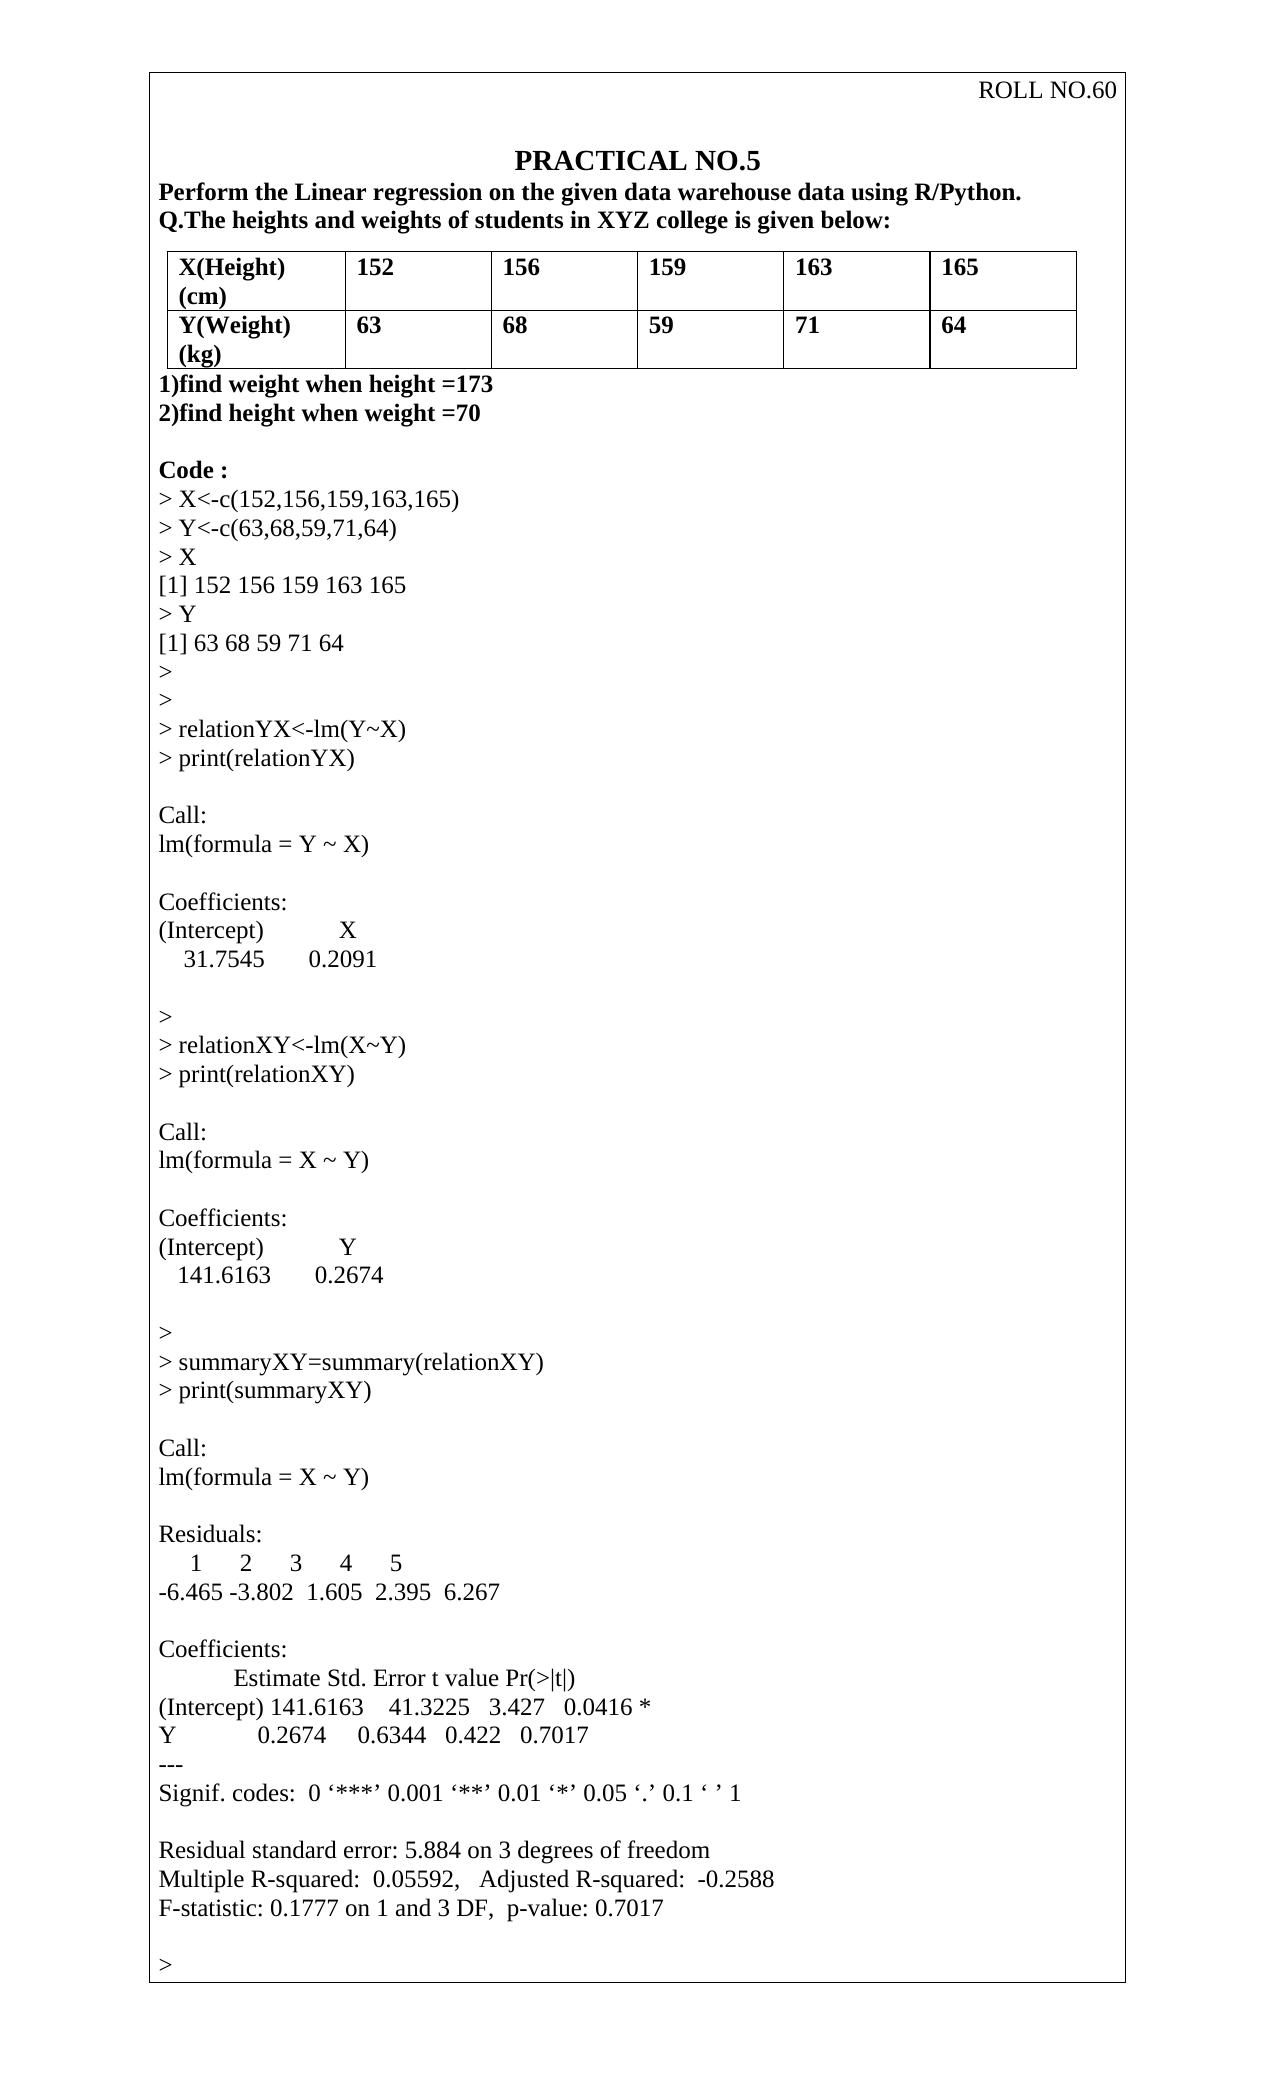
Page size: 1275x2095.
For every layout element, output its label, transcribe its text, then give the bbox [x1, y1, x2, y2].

text > print(summaryXY) [158, 1375, 1117, 1404]
table_cell 59 [638, 311, 783, 368]
text > relationXY<-lm(X~Y) [158, 1030, 1117, 1059]
text --- [158, 1749, 1117, 1778]
text 1 2 3 4 5 [158, 1548, 1117, 1577]
text Coefficients: [158, 887, 1117, 915]
text > [158, 1318, 1117, 1347]
text PRACTICAL NO.5 [158, 143, 1117, 177]
text 2)find height when weight =70 [158, 398, 1117, 427]
text F-statistic: 0.1777 on 1 and 3 DF, p-value: 0.7017 [158, 1893, 1117, 1922]
table_header 156 [492, 252, 637, 309]
table_cell 68 [492, 311, 637, 368]
text Multiple R-squared: 0.05592, Adjusted R-squared: -0.2588 [158, 1864, 1117, 1893]
text > [158, 1950, 1117, 1979]
text Residual standard error: 5.884 on 3 degrees of freedom [158, 1835, 1117, 1864]
text Call: [158, 1117, 1117, 1145]
text > X [158, 542, 1117, 570]
text (Intercept) X [158, 915, 1117, 944]
text > [158, 1002, 1117, 1030]
text Coefficients: [158, 1203, 1117, 1232]
text > summaryXY=summary(relationXY) [158, 1347, 1117, 1375]
text Perform the Linear regression on the given data warehouse data using R/Python. [158, 177, 1117, 206]
table_cell 71 [784, 311, 929, 368]
text > X<-c(152,156,159,163,165) [158, 484, 1117, 513]
text (Intercept) Y [158, 1232, 1117, 1260]
text -6.465 -3.802 1.605 2.395 6.267 [158, 1577, 1117, 1605]
text lm(formula = X ~ Y) [158, 1462, 1117, 1490]
text > relationYX<-lm(Y~X) [158, 714, 1117, 743]
text > print(relationYX) [158, 743, 1117, 772]
table_header X(Height)(cm) [168, 252, 345, 309]
text 31.7545 0.2091 [158, 944, 1117, 973]
table_header 159 [638, 252, 783, 309]
text Signif. codes: 0 ‘***’ 0.001 ‘**’ 0.01 ‘*’ 0.05 ‘.’ 0.1 ‘ ’ 1 [158, 1778, 1117, 1807]
text Coefficients: [158, 1634, 1117, 1663]
text Code : [158, 455, 1117, 484]
text > Y [158, 599, 1117, 628]
text lm(formula = X ~ Y) [158, 1145, 1117, 1174]
text Residuals: [158, 1519, 1117, 1548]
text 141.6163 0.2674 [158, 1260, 1117, 1289]
text [1] 63 68 59 71 64 [158, 628, 1117, 657]
text > Y<-c(63,68,59,71,64) [158, 513, 1117, 542]
table_cell Y(Weight)(kg) [168, 311, 345, 368]
text > [158, 685, 1117, 714]
text 1)find weight when height =173 [158, 263, 1117, 398]
text Call: [158, 800, 1117, 829]
text > print(relationXY) [158, 1059, 1117, 1088]
text [1] 152 156 159 163 165 [158, 570, 1117, 599]
text Y 0.2674 0.6344 0.422 0.7017 [158, 1720, 1117, 1749]
text lm(formula = Y ~ X) [158, 829, 1117, 858]
table_cell 63 [346, 311, 491, 368]
text > [158, 657, 1117, 685]
table_header 152 [346, 252, 491, 309]
text Call: [158, 1433, 1117, 1462]
text Q.The heights and weights of students in XYZ college is given below: [158, 206, 1117, 234]
text (Intercept) 141.6163 41.3225 3.427 0.0416 * [158, 1692, 1117, 1720]
table_header 163 [784, 252, 929, 309]
text Estimate Std. Error t value Pr(>|t|) [158, 1663, 1117, 1692]
table_cell 64 [931, 311, 1076, 368]
table_header 165 [931, 252, 1076, 309]
